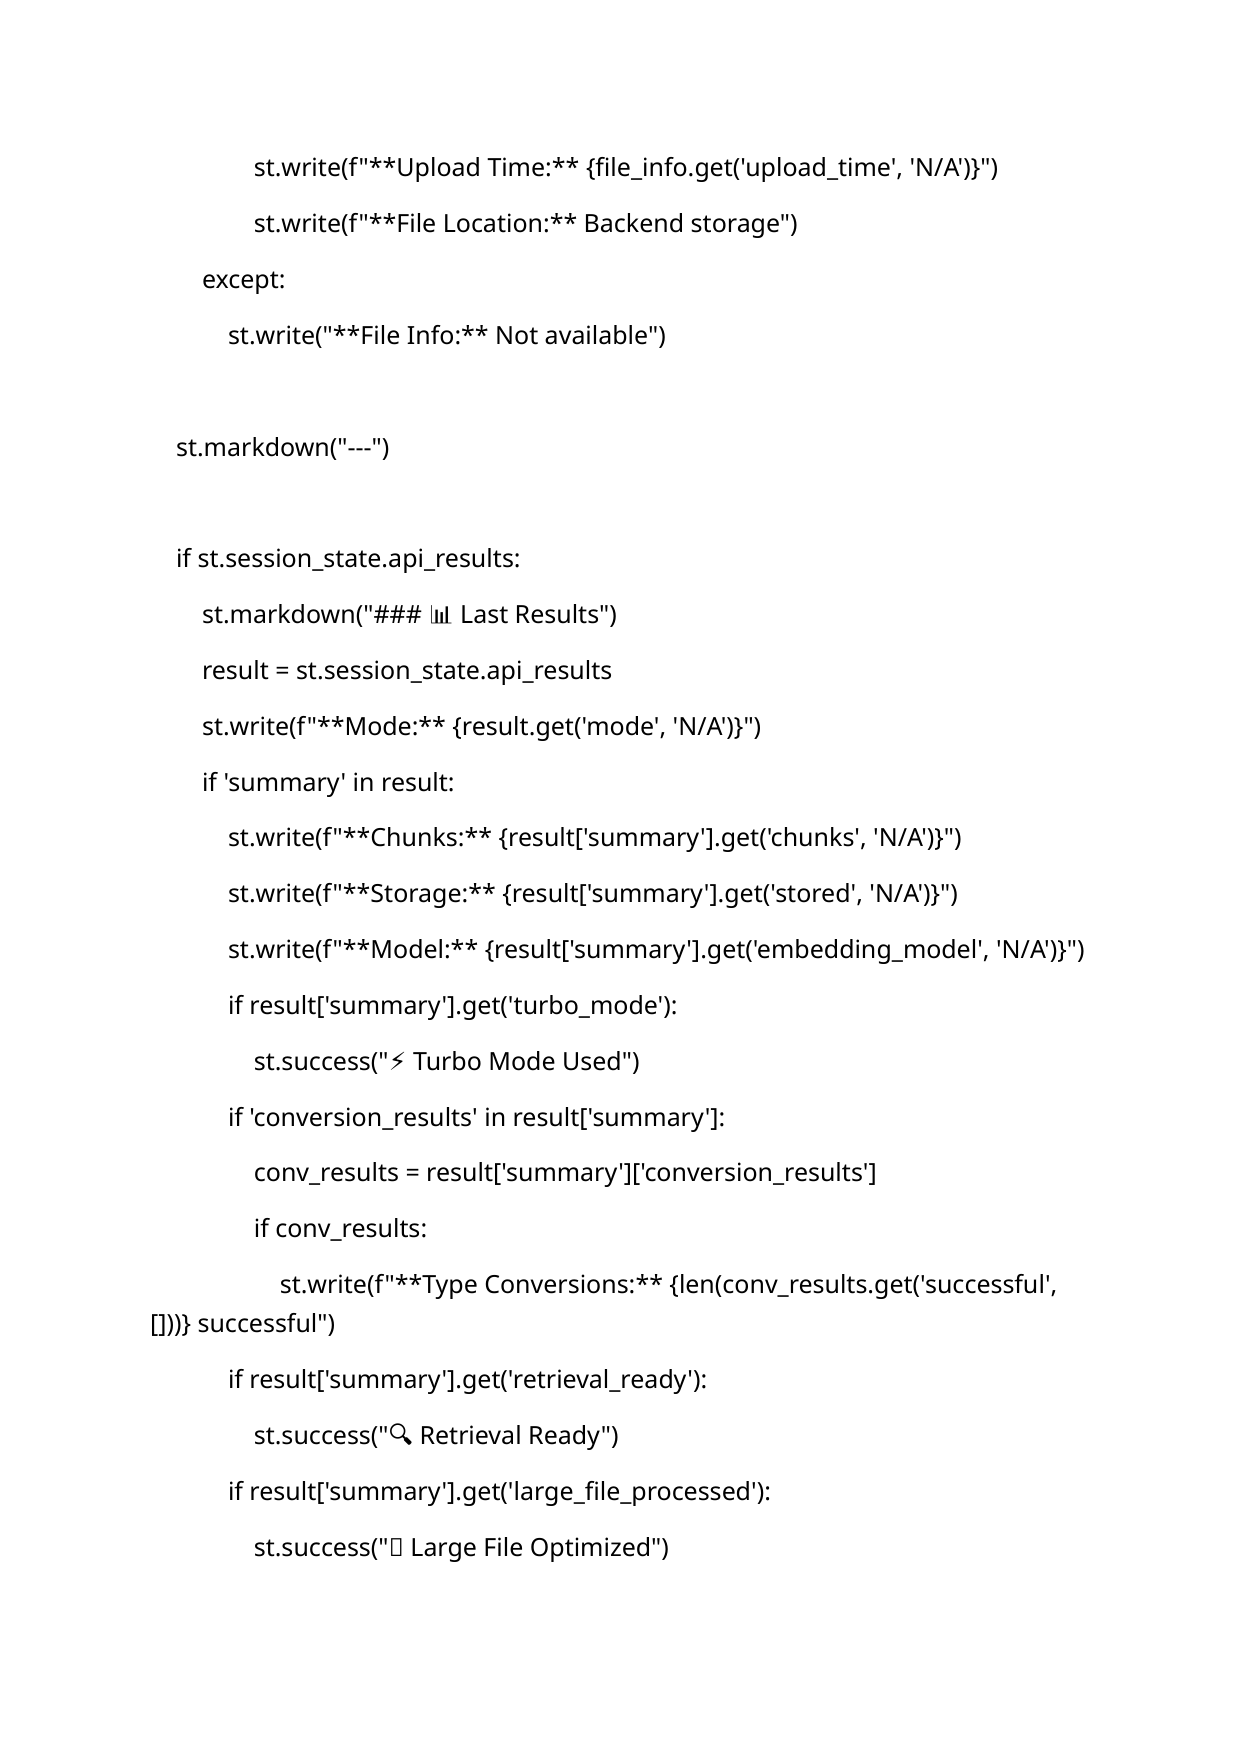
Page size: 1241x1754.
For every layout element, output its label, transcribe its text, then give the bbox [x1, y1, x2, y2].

text st.success("⚡ Turbo Mode Used") [150, 1043, 1090, 1077]
text if conv_results: [150, 1211, 1090, 1245]
text st.write("**File Info:** Not available") [150, 317, 1090, 352]
text st.success("🔍 Retrieval Ready") [150, 1417, 1090, 1452]
text if result['summary'].get('large_file_processed'): [150, 1473, 1090, 1507]
text st.write(f"**File Location:** Backend storage") [150, 206, 1090, 240]
text conv_results = result['summary']['conversion_results'] [150, 1155, 1090, 1189]
text st.success("🚀 Large File Optimized") [150, 1529, 1090, 1563]
text except: [150, 262, 1090, 296]
text st.write(f"**Upload Time:** {file_info.get('upload_time', 'N/A')}") [150, 150, 1090, 184]
text if result['summary'].get('turbo_mode'): [150, 987, 1090, 1022]
text st.write(f"**Storage:** {result['summary'].get('stored', 'N/A')}") [150, 876, 1090, 910]
text st.markdown("### 📊 Last Results") [150, 597, 1090, 631]
text result = st.session_state.api_results [150, 652, 1090, 687]
text st.write(f"**Type Conversions:** {len(conv_results.get('successful', []))} successful") [150, 1267, 1090, 1340]
text st.write(f"**Mode:** {result.get('mode', 'N/A')}") [150, 708, 1090, 742]
text st.markdown("---") [150, 429, 1090, 463]
text st.write(f"**Model:** {result['summary'].get('embedding_model', 'N/A')}") [150, 932, 1090, 966]
text if result['summary'].get('retrieval_ready'): [150, 1362, 1090, 1396]
text if 'summary' in result: [150, 764, 1090, 798]
text if 'conversion_results' in result['summary']: [150, 1099, 1090, 1133]
text st.write(f"**Chunks:** {result['summary'].get('chunks', 'N/A')}") [150, 820, 1090, 854]
text if st.session_state.api_results: [150, 541, 1090, 575]
